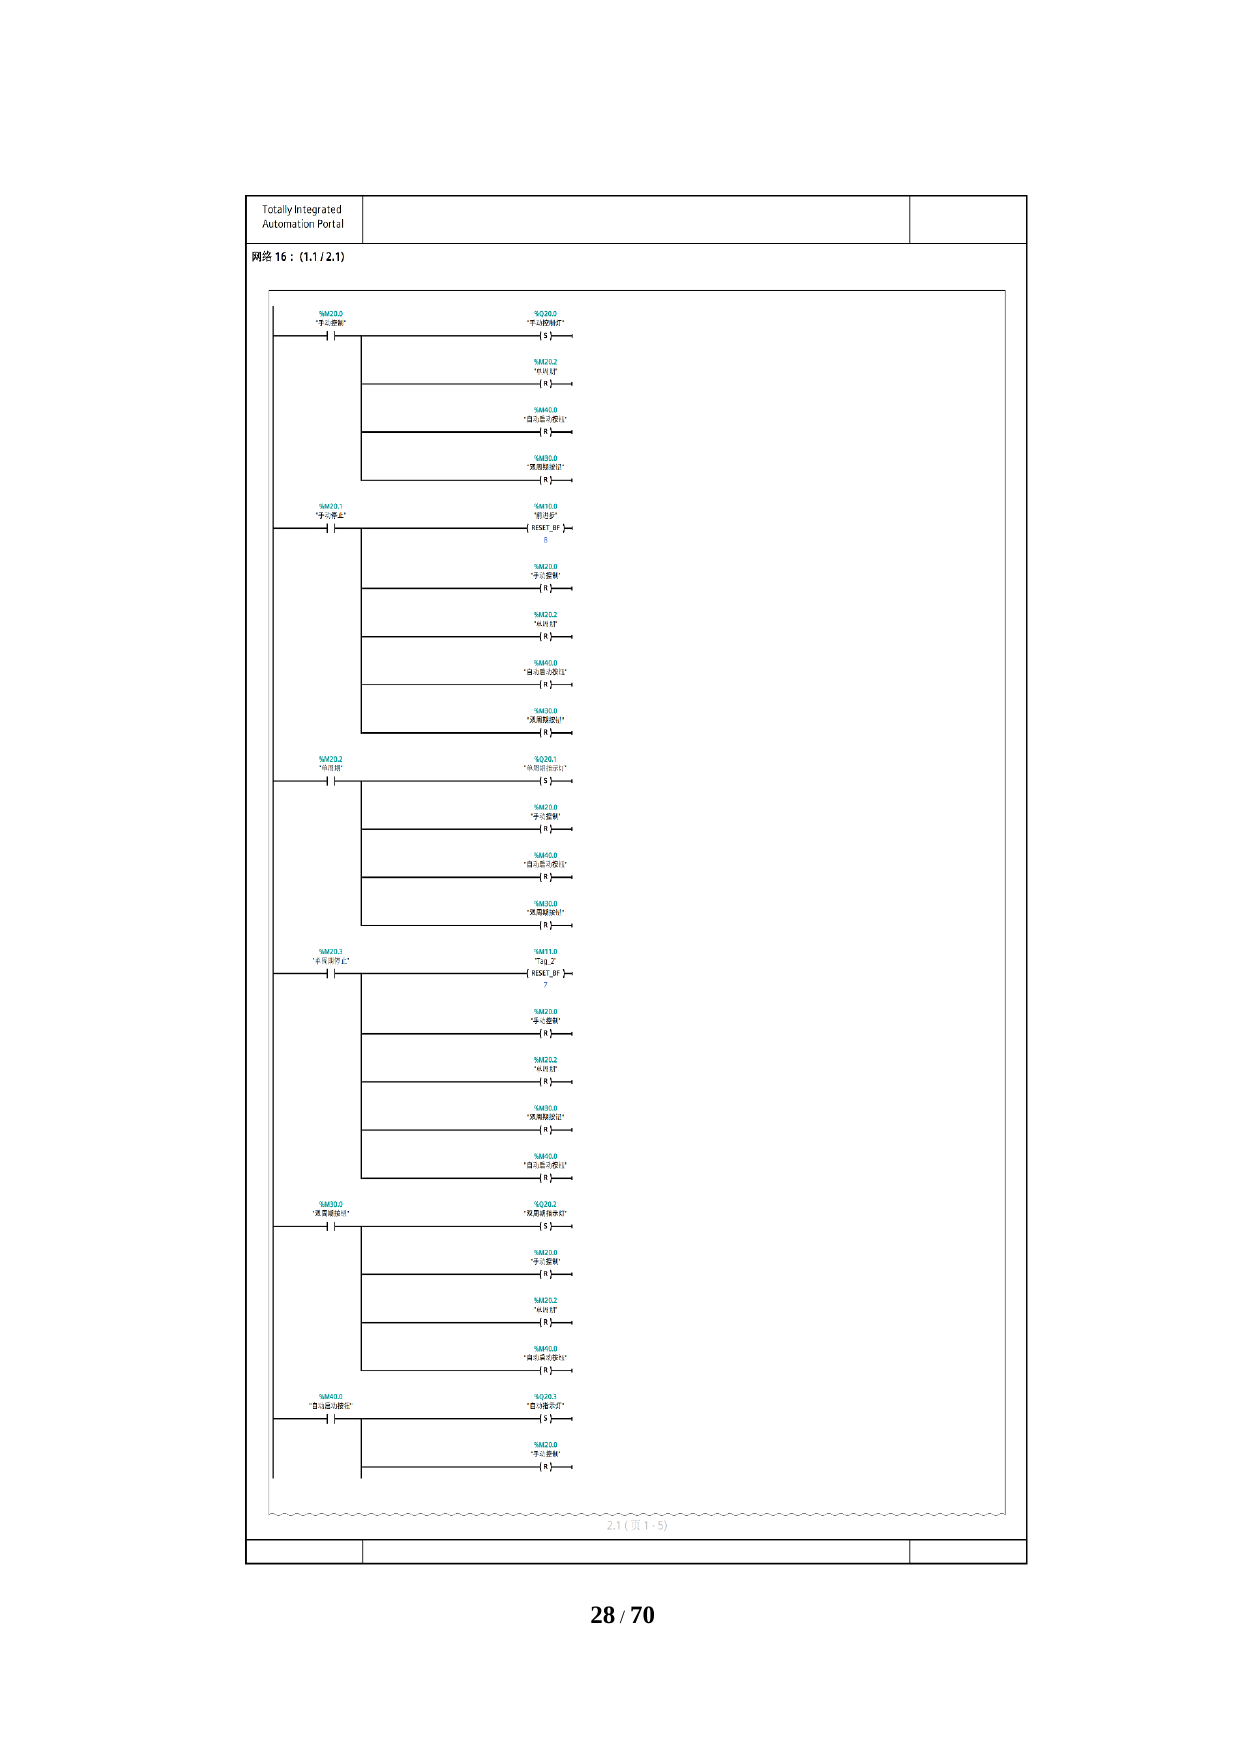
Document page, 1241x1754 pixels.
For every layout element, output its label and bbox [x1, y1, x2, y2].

picture [187, 160, 1053, 1592]
